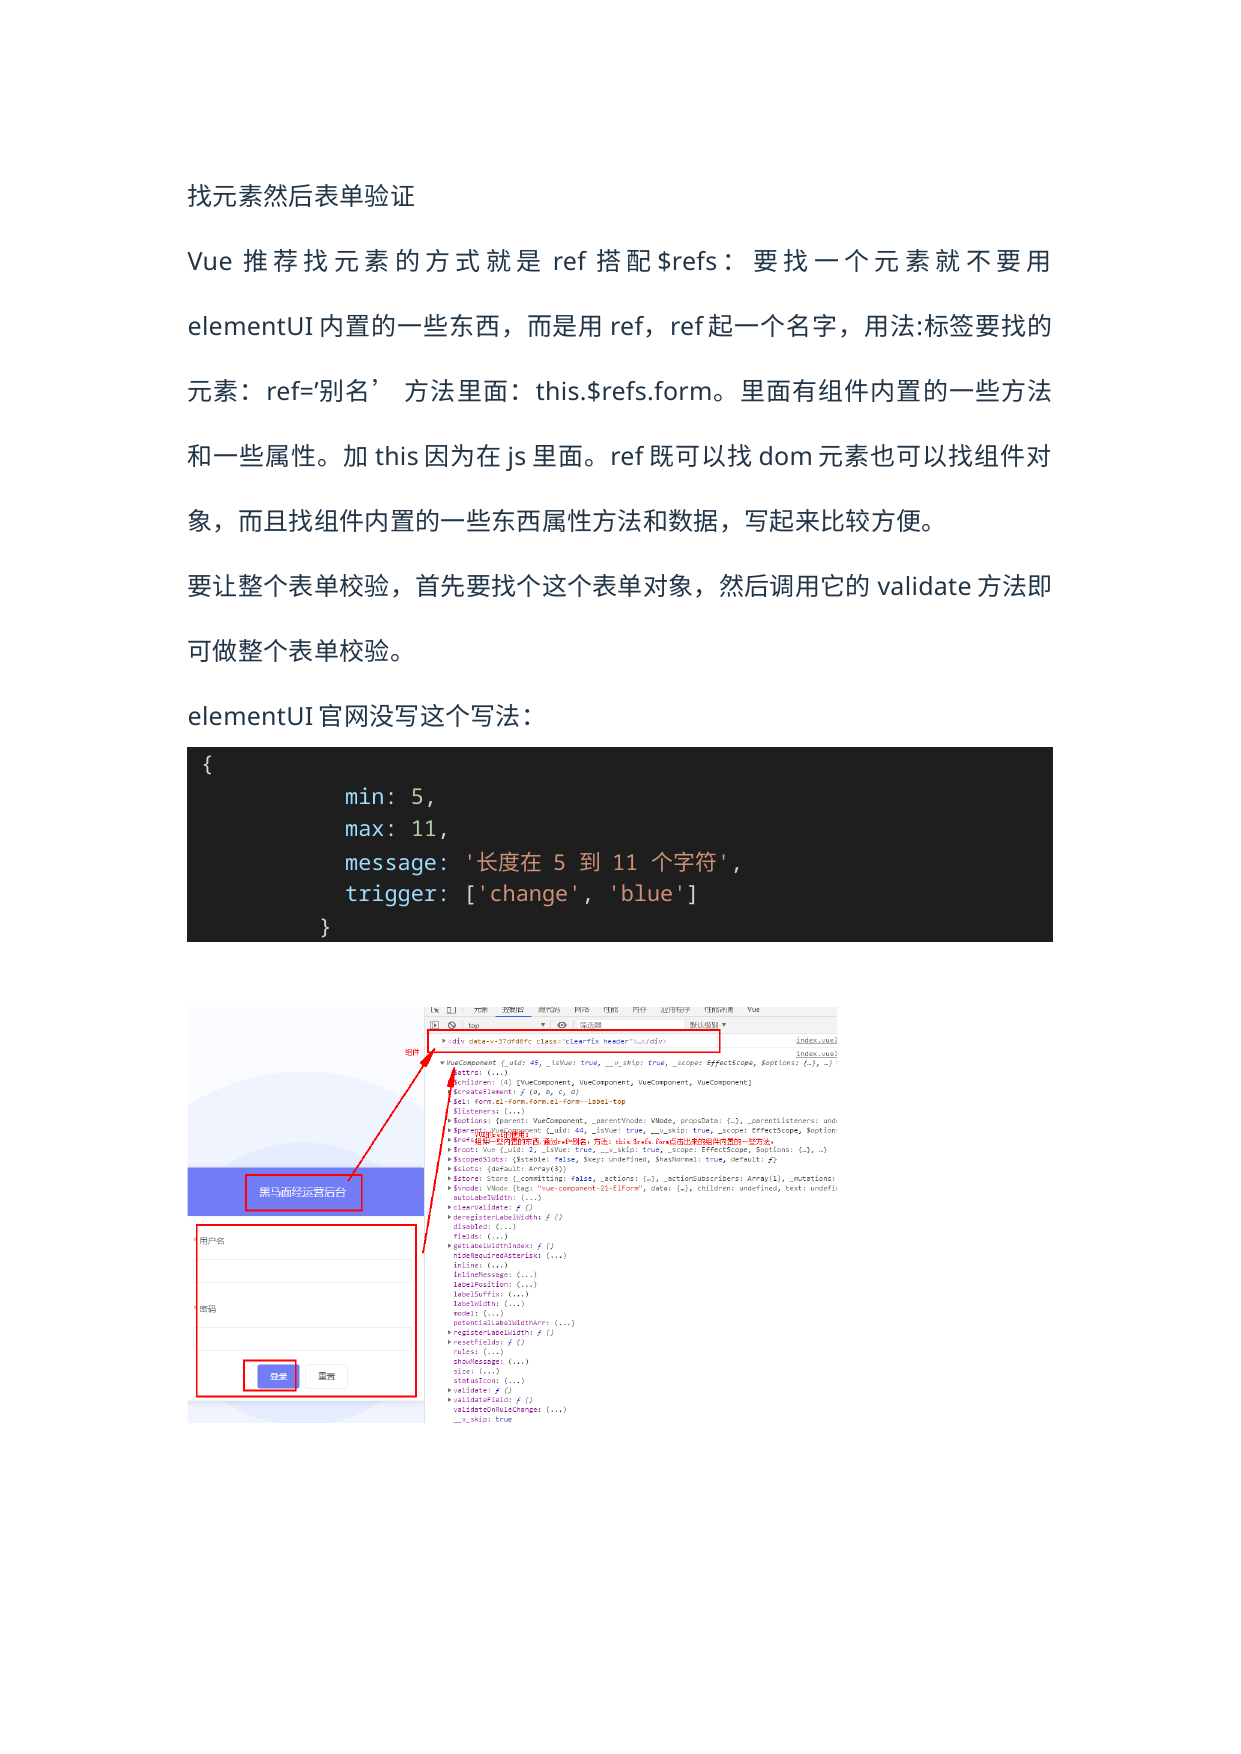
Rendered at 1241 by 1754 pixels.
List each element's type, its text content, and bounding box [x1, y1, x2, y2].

list 要让整个表单校验，首先要找个这个表单对象，然后调用它的validate方法即可做整个表单校验。 [187, 552, 1053, 682]
text trigger: ['change', 'blue'] [187, 877, 1053, 909]
list 找元素然后表单验证 [187, 162, 1053, 227]
text max: 11, [187, 812, 1053, 844]
list Vue推荐找元素的方式就是ref搭配$refs：要找一个元素就不要用elementUI内置的一些东西，而是用ref，ref起一个名字，用法:标签要找的元素：ref=’别名’ 方法里面：this.$refs.form。里面有组件内置的一些方法和一些属性。加this因为在js里面。ref既可以找dom元素也可以找组件对象，而且找组件内置的一些东西属性方法和数据，写起来比较方便。 [187, 227, 1053, 552]
text { [187, 747, 1053, 779]
picture [187, 1007, 838, 1423]
text min: 5, [187, 779, 1053, 812]
text message: '长度在 5 到 11 个字符', [187, 844, 1053, 877]
text } [187, 909, 1053, 942]
list elementUI官网没写这个写法： [187, 682, 1053, 747]
